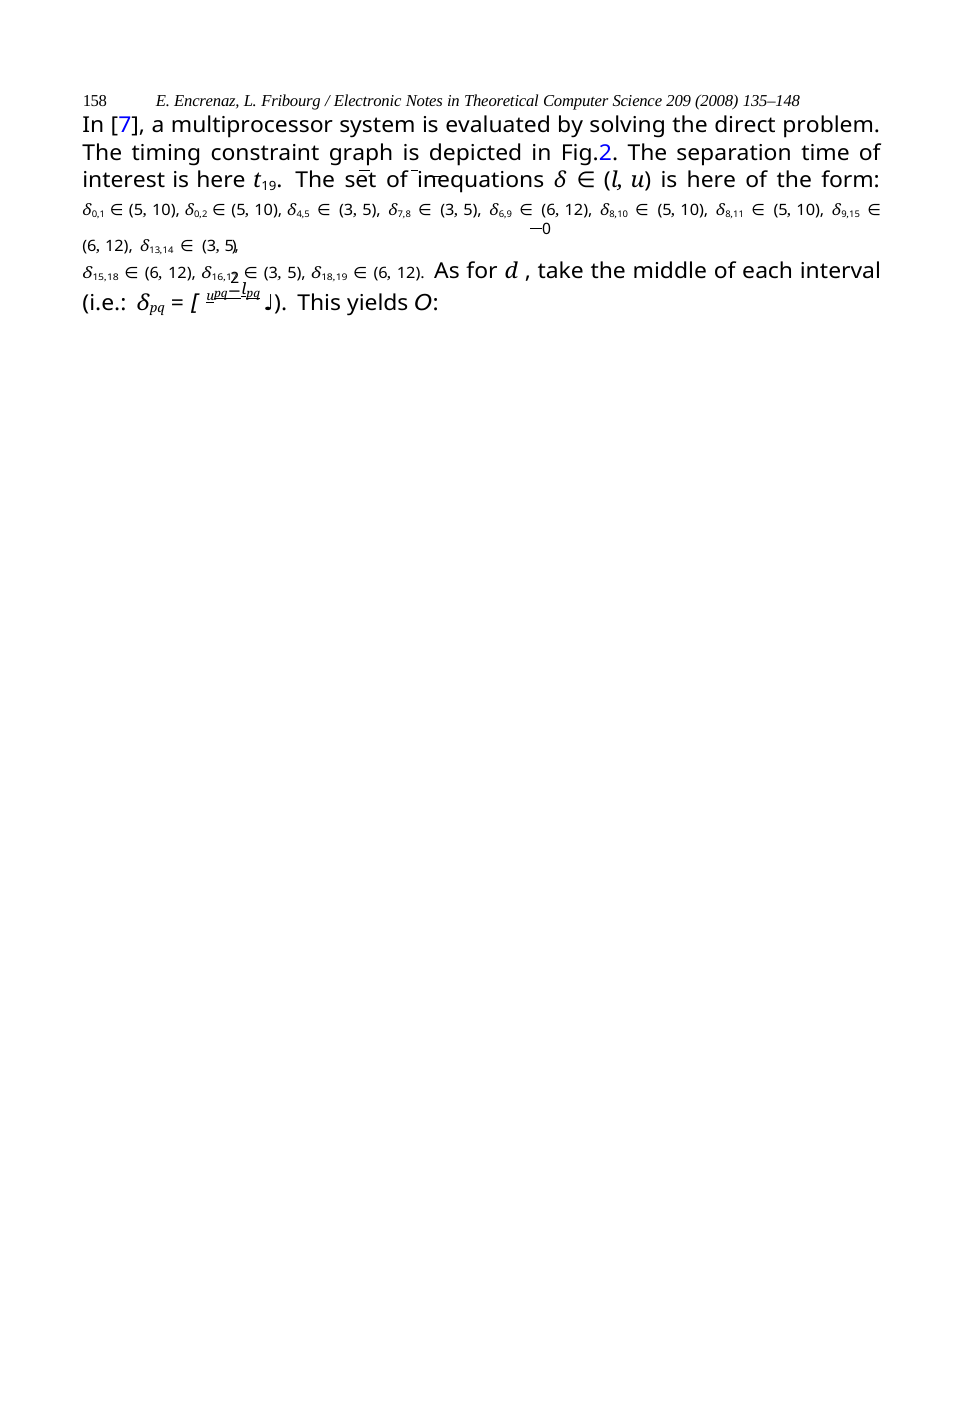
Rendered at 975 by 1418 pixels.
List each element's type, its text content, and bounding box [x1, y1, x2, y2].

text δ15,18 ∈ (6, 12), δ16,17 ∈ (3, 5), δ18,19 ∈ (6, 12). As for d , take the middle of each interval (i.e.: δpq = [ upq−lpq ♩). This yields O: [82, 258, 881, 316]
text In [7], a multiprocessor system is evaluated by solving the direct problem. The timing constraint graph is depicted in Fig.2. The separation time of interest is here t19. The set of inequations δ ∈ (l, u) is here of the form: δ0,1 ∈ (5, 10), δ0,2 ∈ (5, 10), δ4,5 ∈ (3, 5), δ7,8 ∈ (3, 5), δ6,9 ∈ (6, 12), δ8,10 ∈ (5, 10), δ8,11 ∈ (5, 10), δ9,15 ∈ (6, 12), δ13,14 ∈ (3, 5), [82, 110, 881, 257]
